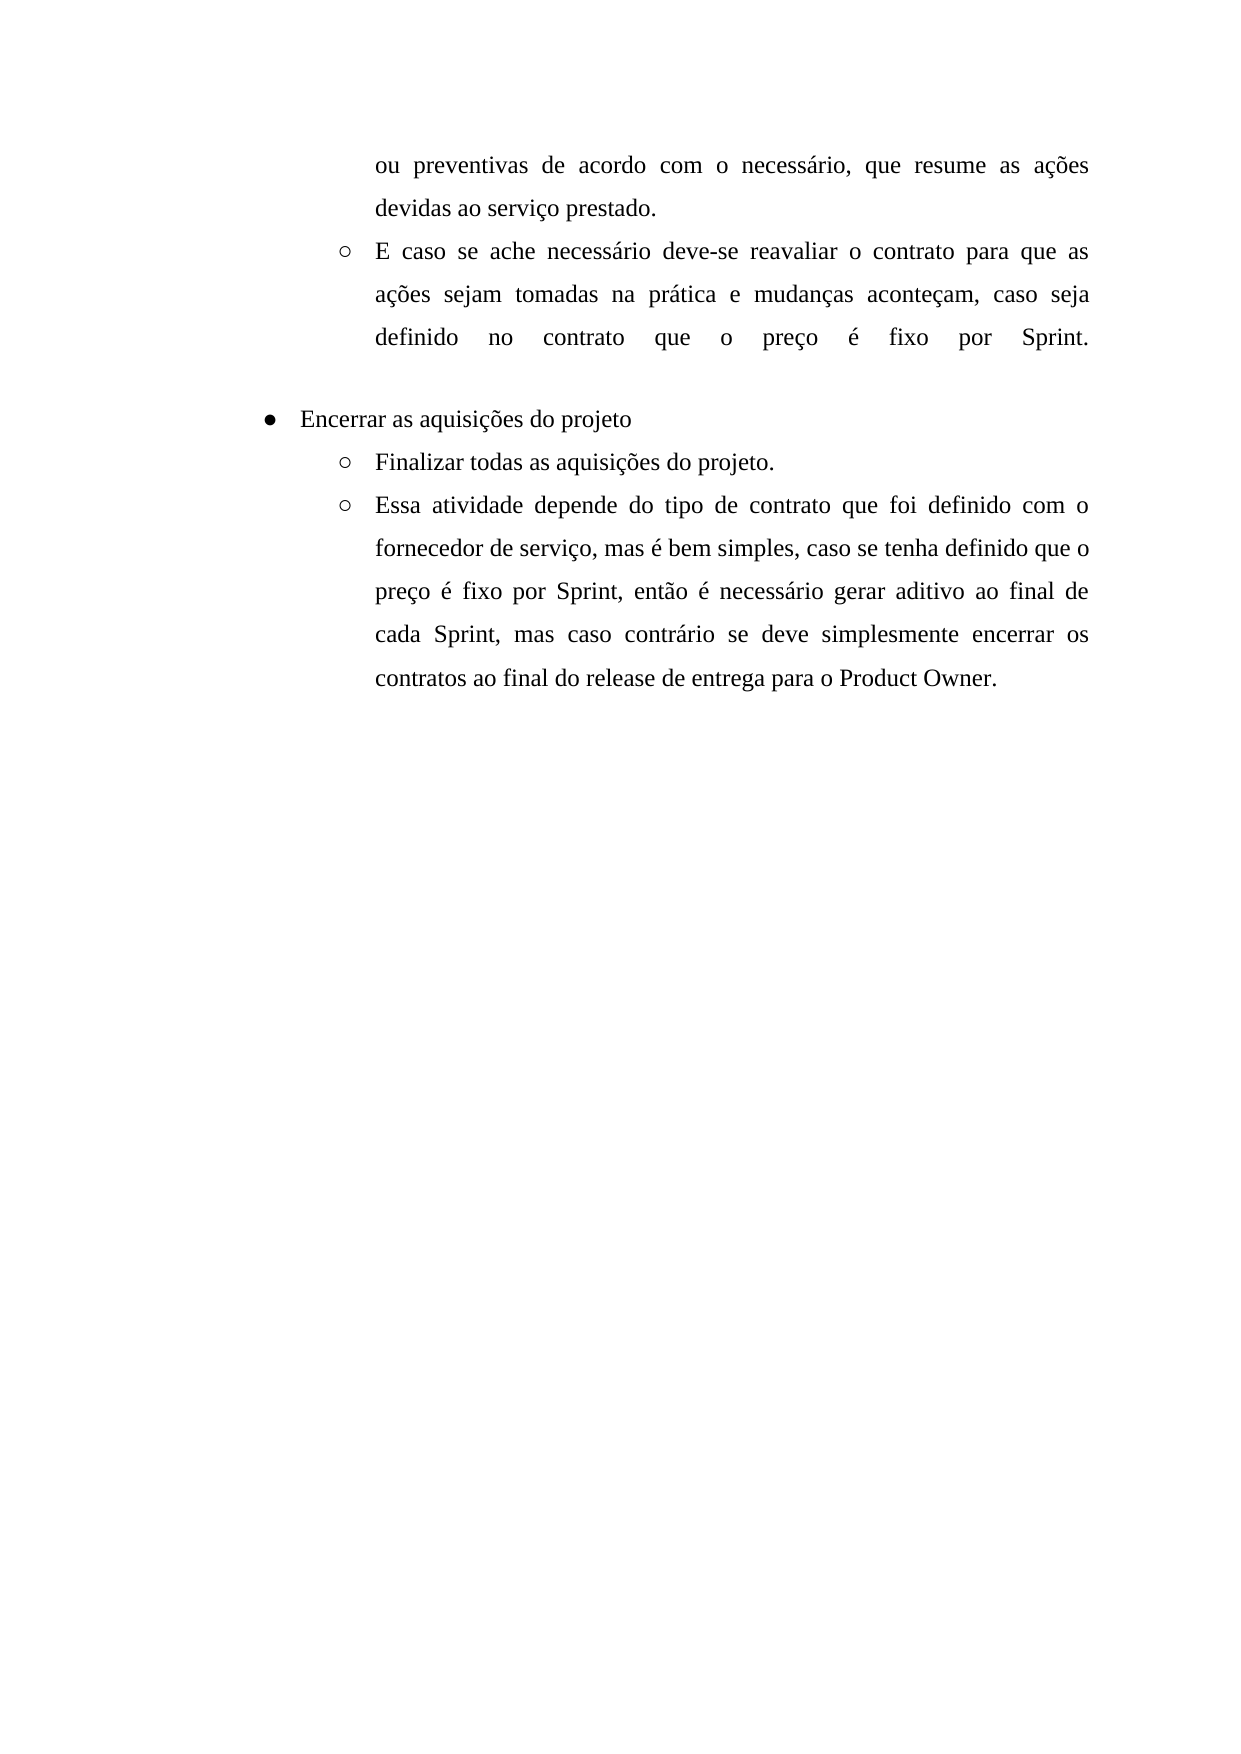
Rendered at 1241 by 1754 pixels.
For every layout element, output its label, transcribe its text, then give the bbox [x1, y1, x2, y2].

list Encerrar as aquisições do projeto [262, 404, 1090, 433]
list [337, 150, 1090, 222]
list E caso se ache necessário deve-se reavaliar o contrato para que as ações sejam tomadas na prática e mudanças aconteçam, caso seja definido no contrato que o preço é fixo por Sprint. [337, 236, 1090, 391]
list Finalizar todas as aquisições do projeto. [337, 447, 1090, 476]
list Essa atividade depende do tipo de contrato que foi definido com o fornecedor de serviço, mas é bem simples, caso se tenha definido que o preço é fixo por Sprint, então é necessário gerar aditivo ao final de cada Sprint, mas caso contrário se deve simplesmente encerrar os contratos ao final do release de entrega para o Product Owner. [337, 490, 1090, 691]
